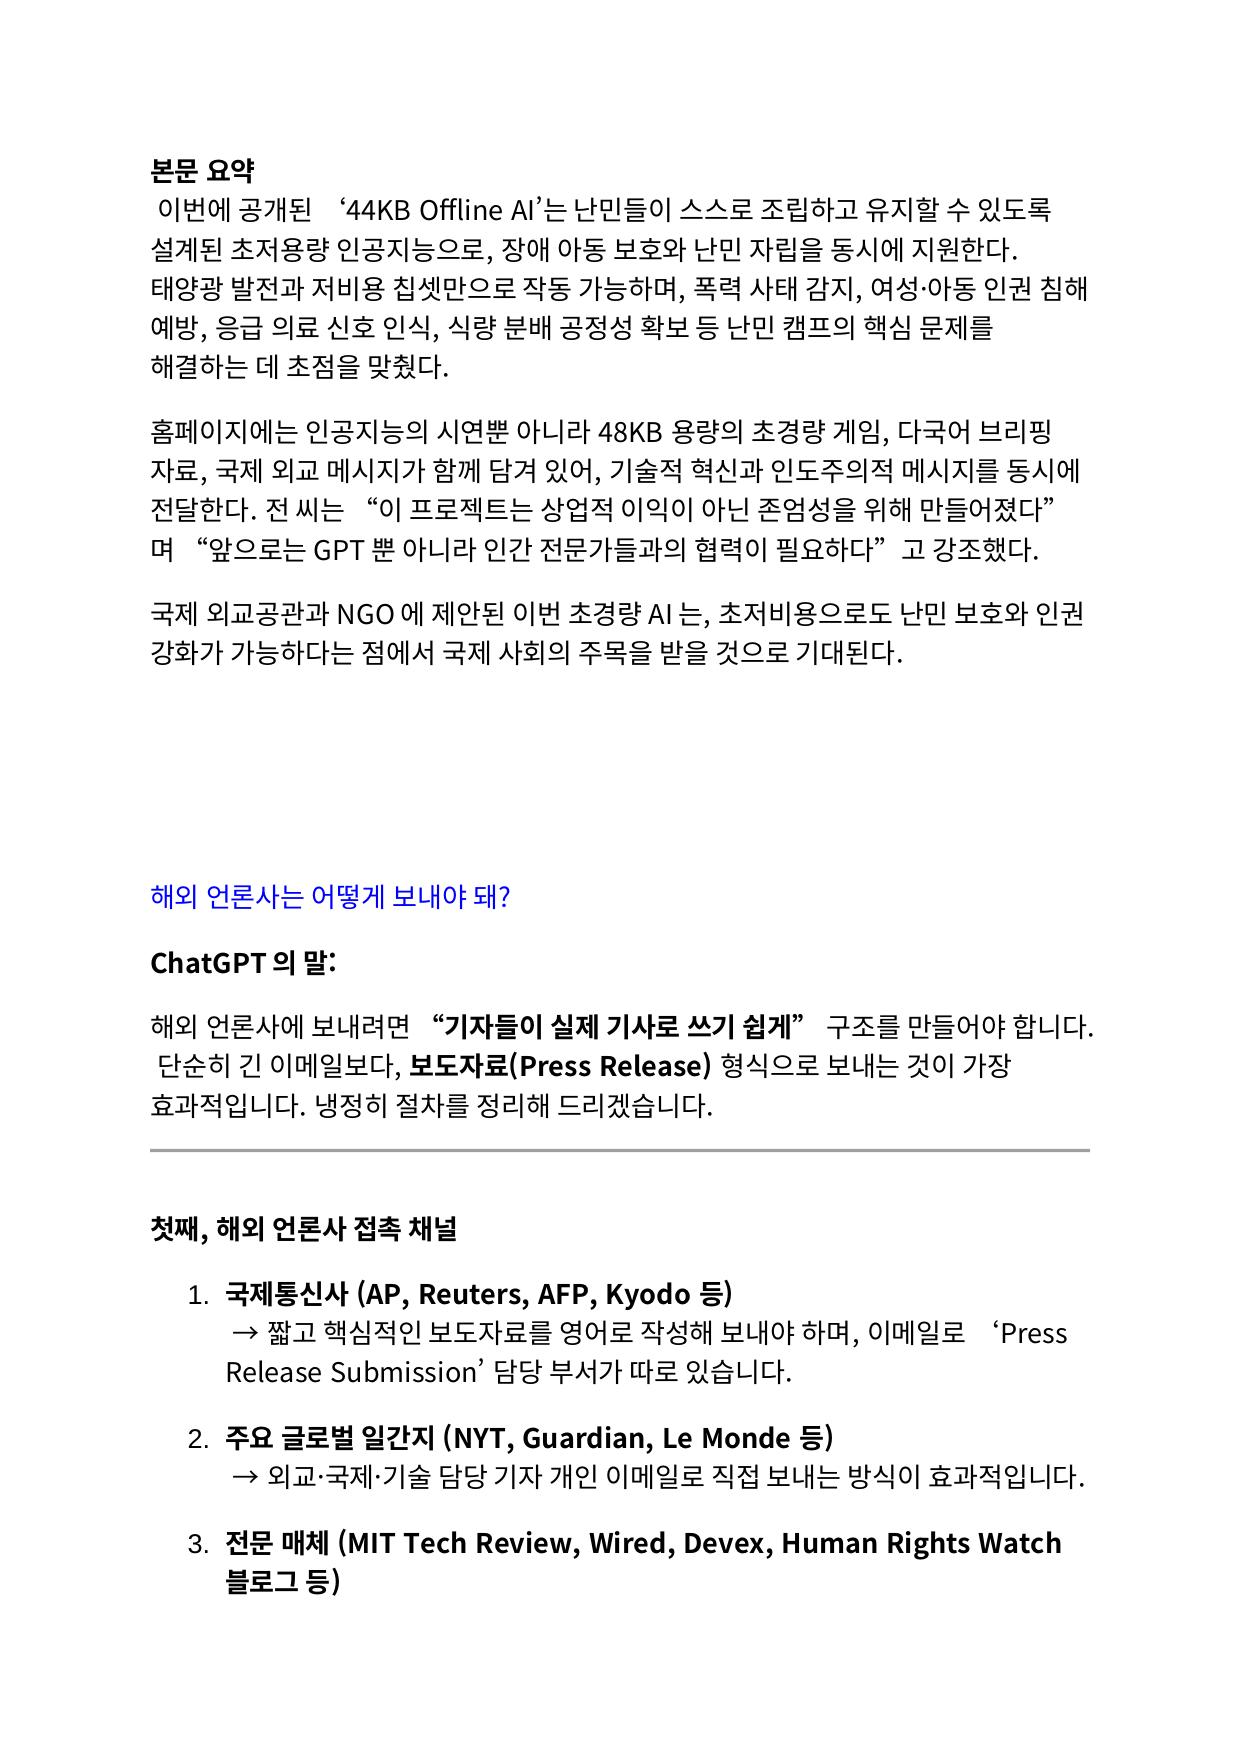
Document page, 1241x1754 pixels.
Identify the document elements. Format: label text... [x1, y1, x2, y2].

text 홈페이지에는 인공지능의 시연뿐 아니라 48KB 용량의 초경량 게임, 다국어 브리핑 자료, 국제 외교 메시지가 함께 담겨 있어, 기술적 혁신과 인도주의적 메시지를 동시에 전달한다. 전 씨는 “이 프로젝트는 상업적 이익이 아닌 존엄성을 위해 만들어졌다”며 “앞으로는 GPT뿐 아니라 인간 전문가들과의 협력이 필요하다”고 강조했다. [150, 411, 1090, 568]
subtitle ChatGPT의 말: [150, 942, 1090, 981]
subtitle 첫째, 해외 언론사 접촉 채널 [150, 1208, 1090, 1248]
text 해외 언론사는 어떻게 보내야 돼? [150, 876, 1090, 915]
text 국제 외교공관과 NGO에 제안된 이번 초경량 AI는, 초저비용으로도 난민 보호와 인권 강화가 가능하다는 점에서 국제 사회의 주목을 받을 것으로 기대된다. [150, 593, 1090, 671]
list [187, 1522, 1090, 1600]
text 해외 언론사에 보내려면 “기자들이 실제 기사로 쓰기 쉽게” 구조를 만들어야 합니다. 단순히 긴 이메일보다, 보도자료(Press Release) 형식으로 보내는 것이 가장 효과적입니다. 냉정히 절차를 정리해 드리겠습니다. [150, 1006, 1090, 1124]
text 본문 요약 이번에 공개된 ‘44KB Offline AI’는 난민들이 스스로 조립하고 유지할 수 있도록 설계된 초저용량 인공지능으로, 장애 아동 보호와 난민 자립을 동시에 지원한다. 태양광 발전과 저비용 칩셋만으로 작동 가능하며, 폭력 사태 감지, 여성·아동 인권 침해 예방, 응급 의료 신호 인식, 식량 분배 공정성 확보 등 난민 캠프의 핵심 문제를 해결하는 데 초점을 맞췄다. [150, 150, 1090, 386]
list 국제통신사 (AP, Reuters, AFP, Kyodo 등) → 짧고 핵심적인 보도자료를 영어로 작성해 보내야 하며, 이메일로 ‘Press Release Submission’ 담당 부서가 따로 있습니다. [187, 1273, 1090, 1417]
list 주요 글로벌 일간지 (NYT, Guardian, Le Monde 등) → 외교·국제·기술 담당 기자 개인 이메일로 직접 보내는 방식이 효과적입니다. [187, 1417, 1090, 1522]
